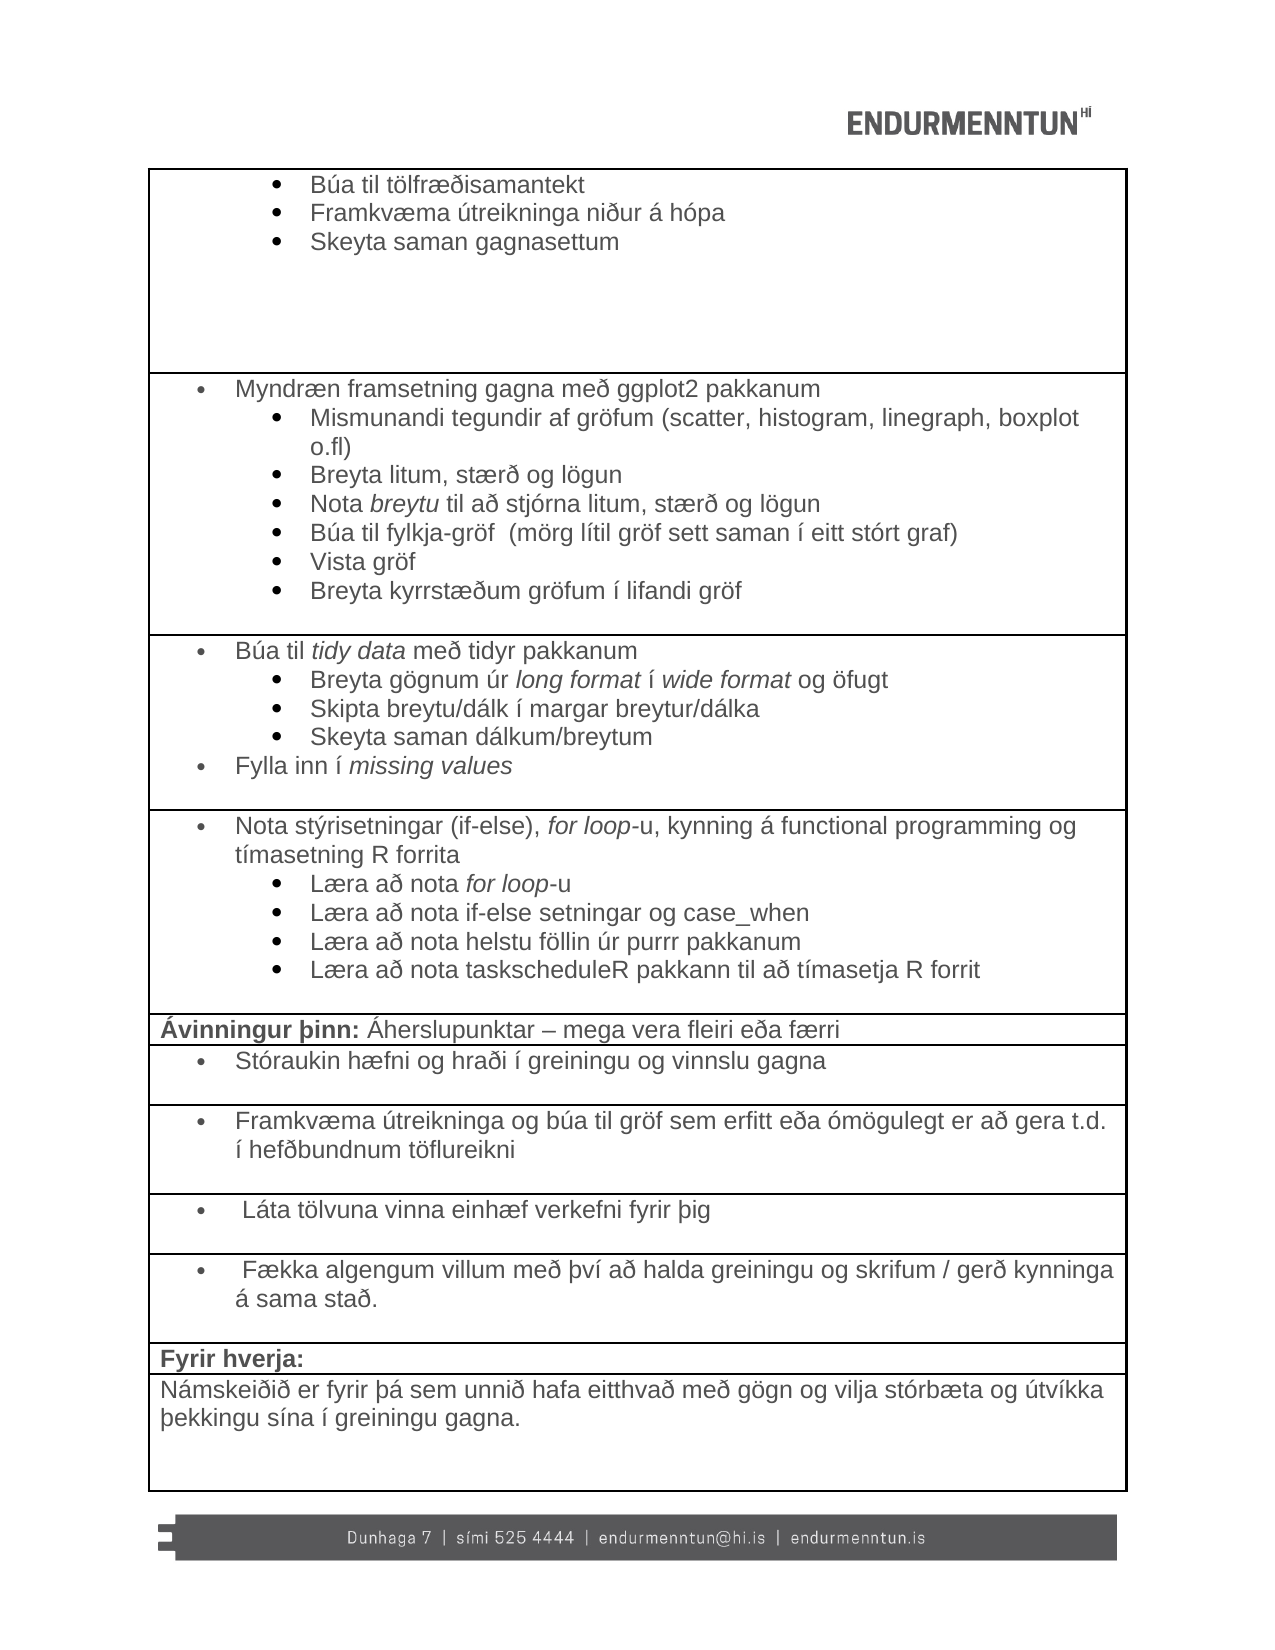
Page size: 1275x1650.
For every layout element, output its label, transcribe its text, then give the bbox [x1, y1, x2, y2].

table_cell Nota stýrisetningar (if-else), for loop-u, kynning á functional programming og tímasetning R forrita Læra að nota for loop-u Læra að nota if-else setningar og case_when Læra að nota helstu föllin úr purrr pakkanum Læra að nota taskscheduleR pakkann til að tímasetja R forrit [150, 811, 1125, 1013]
table_cell Framkvæma útreikninga og búa til gröf sem erfitt eða ómögulegt er að gera t.d. í hefðbundnum töflureikni [150, 1106, 1125, 1193]
table_cell Fækka algengum villum með því að halda greiningu og skrifum / gerð kynninga á sama stað. [150, 1255, 1125, 1342]
picture [790, 73, 1128, 168]
table_cell Ávinningur þinn: Áherslupunktar – mega vera fleiri eða færri [150, 1015, 1125, 1044]
table_cell Láta tölvuna vinna einhæf verkefni fyrir þig [150, 1195, 1125, 1253]
table_cell Námskeiðið er fyrir þá sem unnið hafa eitthvað með gögn og vilja stórbæta og útvíkka þekkingu sína í greiningu gagna. [150, 1375, 1125, 1490]
table_cell Stóraukin hæfni og hraði í greiningu og vinnslu gagna [150, 1046, 1125, 1104]
table_cell Myndræn framsetning gagna með ggplot2 pakkanum Mismunandi tegundir af gröfum (scatter, histogram, linegraph, boxplot o.fl) Breyta litum, stærð og lögun Nota breytu til að stjórna litum, stærð og lögun Búa til fylkja-gröf (mörg lítil gröf sett saman í eitt stórt graf) Vista gröf Breyta kyrrstæðum gröfum í lifandi gröf [150, 374, 1125, 634]
table_cell Búa til tidy data með tidyr pakkanum Breyta gögnum úr long format í wide format og öfugt Skipta breytu/dálk í margar breytur/dálka Skeyta saman dálkum/breytum Fylla inn í missing values [150, 636, 1125, 809]
table_cell Fyrir hverja: [150, 1344, 1125, 1372]
picture [147, 1498, 1128, 1577]
